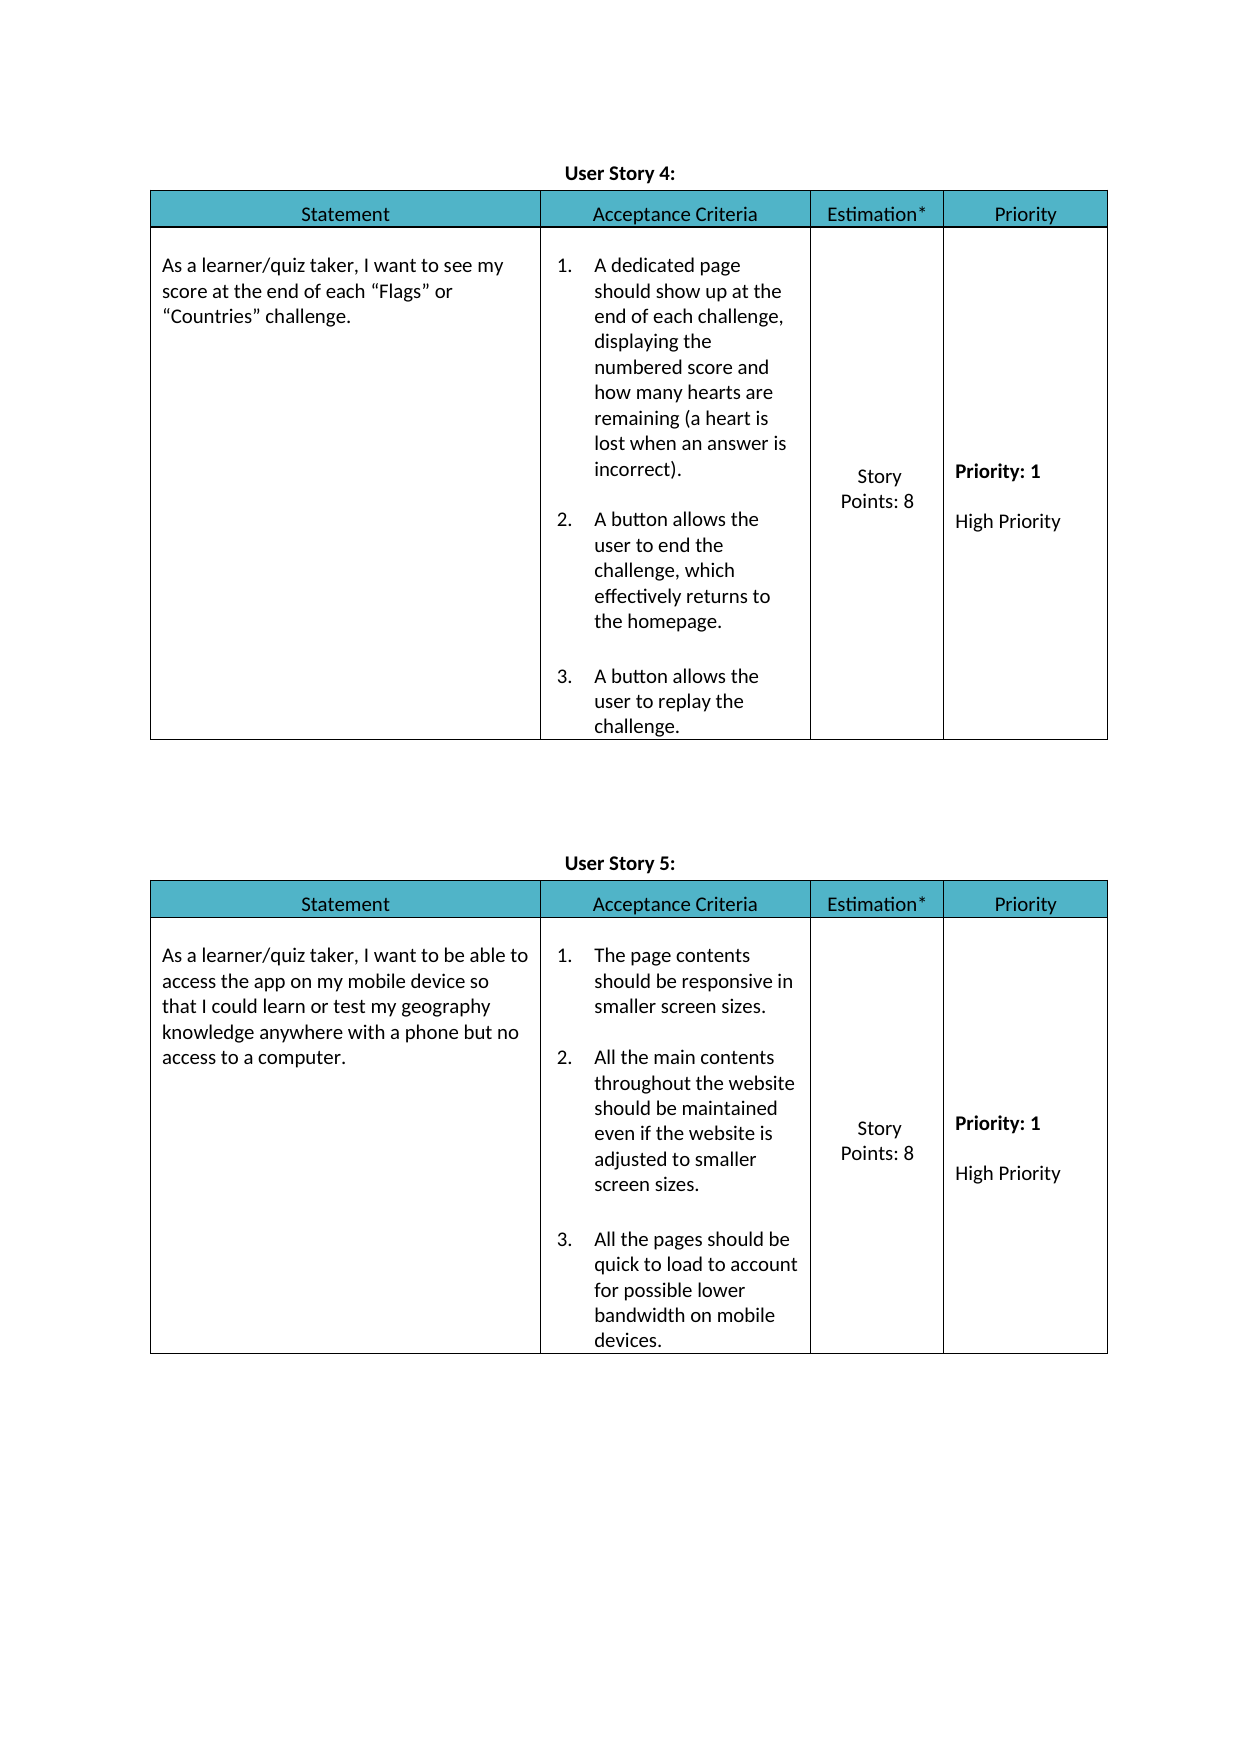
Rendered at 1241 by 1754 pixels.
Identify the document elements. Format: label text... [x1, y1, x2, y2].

table_header Priority [944, 191, 1107, 226]
table_cell As a learner/quiz taker, I want to be able to access the app on my mobile device so that I could learn or test my geography knowledge anywhere with a phone but no access to a computer. [151, 918, 540, 1353]
table_header Estimation* [811, 881, 943, 917]
table_cell Priority: 1 High Priority [944, 918, 1107, 1353]
table_cell A dedicated page should show up at the end of each challenge, displaying the numbered score and how many hearts are remaining (a heart is lost when an answer is incorrect). A button allows the user to end the challenge, which effectively returns to the homepage. A button allows the user to replay the challenge. [541, 228, 810, 739]
table_header Statement [151, 881, 540, 917]
table_header Acceptance Criteria [541, 191, 810, 226]
text User Story 5: [150, 851, 1090, 876]
table_cell Priority: 1 High Priority [944, 228, 1107, 739]
table_cell Story Points: 8 [811, 918, 943, 1353]
table_header Estimation* [811, 191, 943, 226]
table_header Acceptance Criteria [541, 881, 810, 917]
table_header Priority [944, 881, 1107, 917]
table_header Statement [151, 191, 540, 226]
table_cell The page contents should be responsive in smaller screen sizes. All the main contents throughout the website should be maintained even if the website is adjusted to smaller screen sizes. All the pages should be quick to load to account for possible lower bandwidth on mobile devices. [541, 918, 810, 1353]
text User Story 4: [150, 160, 1090, 186]
table_cell As a learner/quiz taker, I want to see my score at the end of each “Flags” or “Countries” challenge. [151, 228, 540, 739]
table_cell Story Points: 8 [811, 228, 943, 739]
